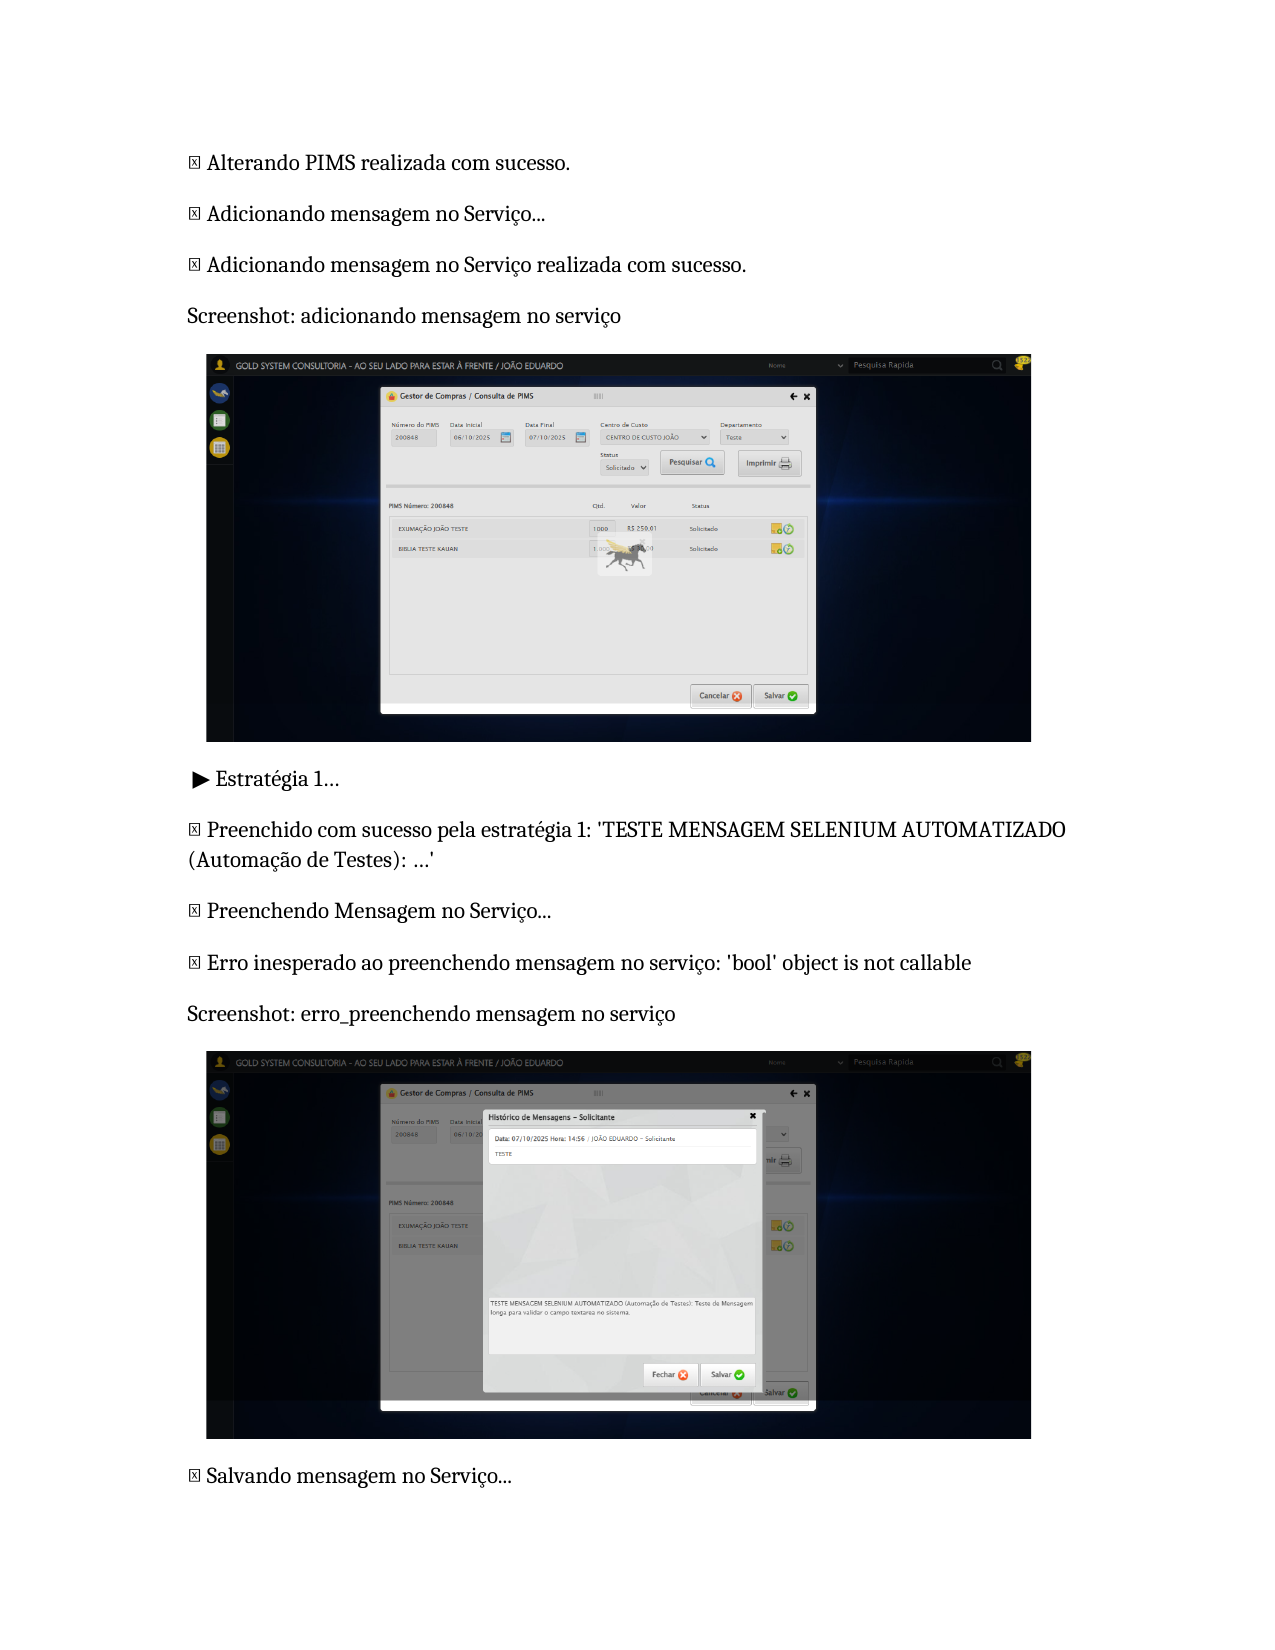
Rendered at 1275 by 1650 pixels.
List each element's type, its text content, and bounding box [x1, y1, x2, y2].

text 🔄 Adicionando mensagem no Serviço... [187, 201, 1087, 227]
text Screenshot: erro_preenchendo mensagem no serviço [187, 1000, 1087, 1027]
text ❌ Erro inesperado ao preenchendo mensagem no serviço: 'bool' object is not callable [187, 949, 1087, 976]
text 🔄 Preenchendo Mensagem no Serviço... [187, 898, 1087, 924]
text 🔄 Salvando mensagem no Serviço... [187, 1463, 1087, 1489]
text ▶️ Estratégia 1… [187, 766, 1087, 792]
picture [206, 1051, 1032, 1439]
text ✅ Alterando PIMS realizada com sucesso. [187, 150, 1087, 176]
text ✅ Adicionando mensagem no Serviço realizada com sucesso. [187, 252, 1087, 278]
text ✅ Preenchido com sucesso pela estratégia 1: 'TESTE MENSAGEM SELENIUM AUTOMATIZADO (Automação de Testes): …' [187, 817, 1087, 873]
text Screenshot: adicionando mensagem no serviço [187, 303, 1087, 329]
picture [206, 354, 1032, 742]
